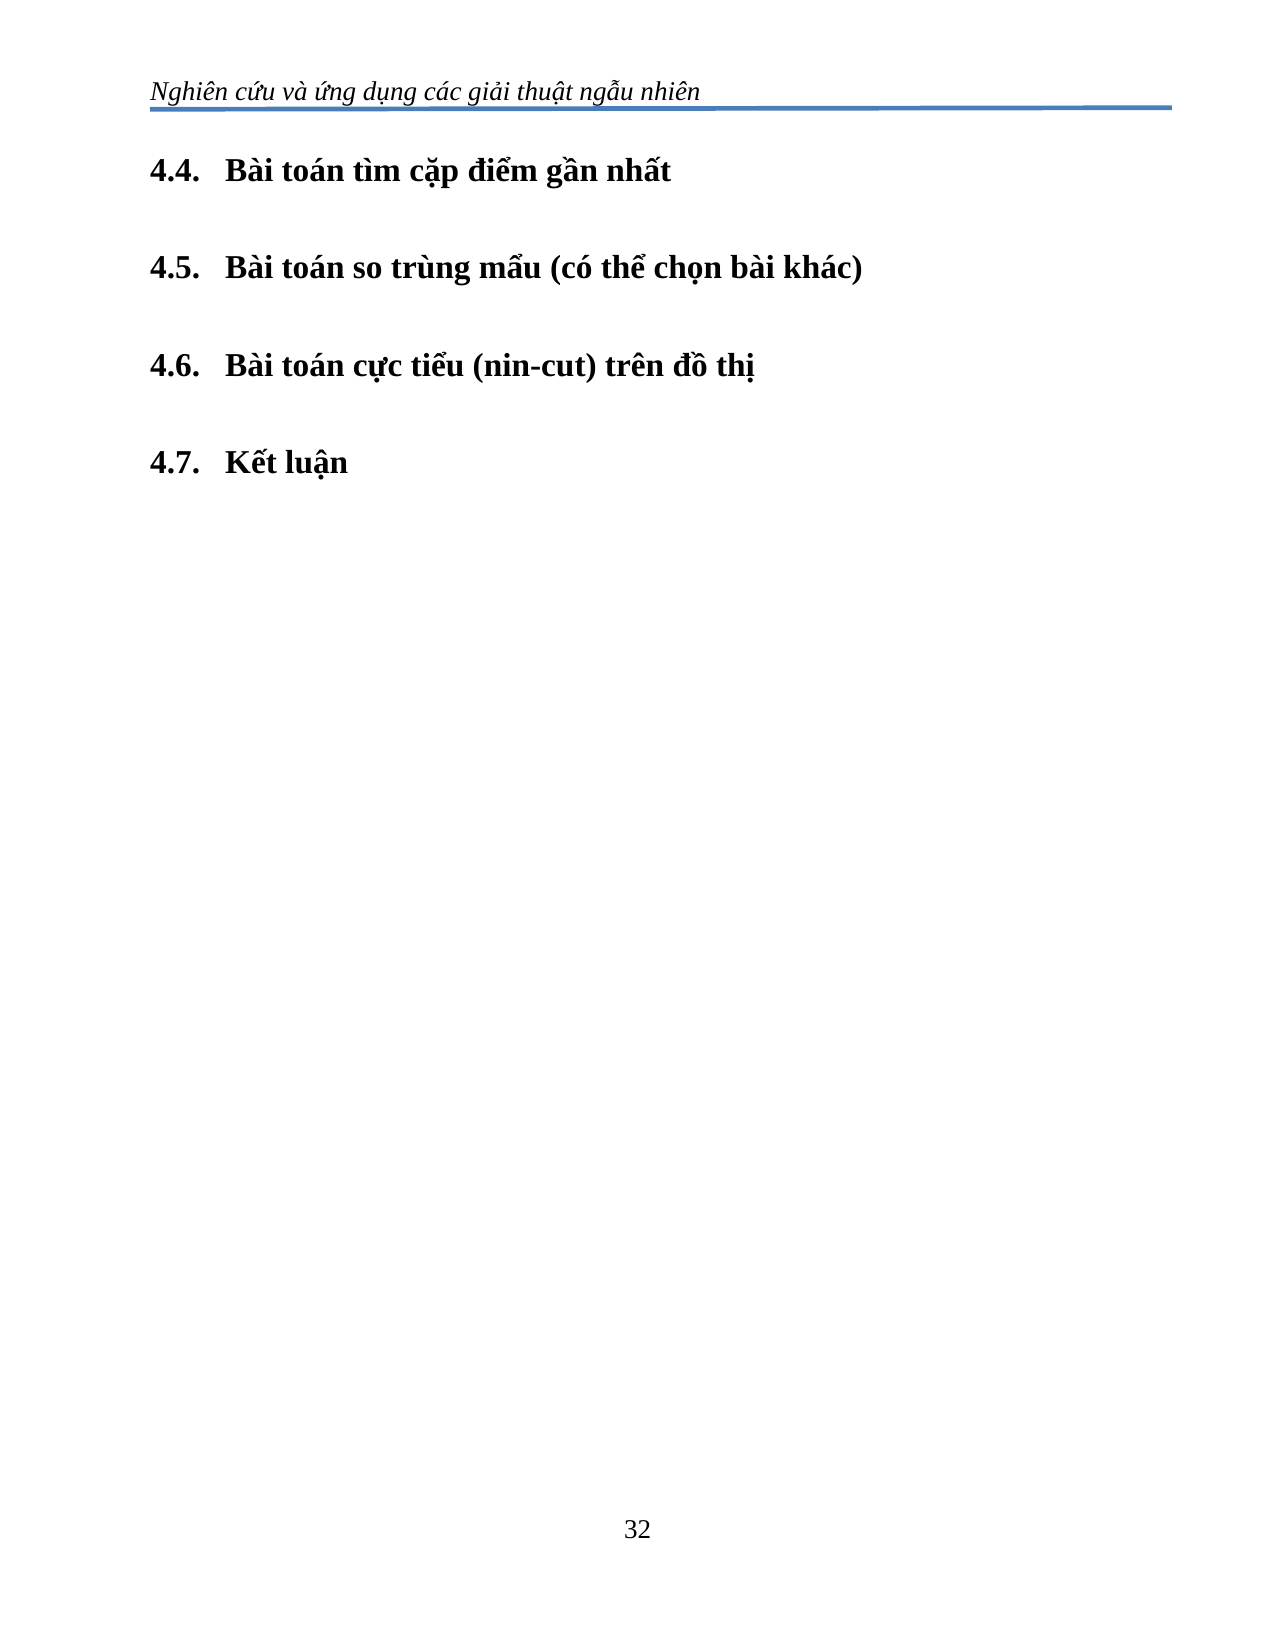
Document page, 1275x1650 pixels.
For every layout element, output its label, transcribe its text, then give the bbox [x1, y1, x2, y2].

subtitle Bài toán cực tiểu (nin-cut) trên đồ thị [150, 345, 1125, 383]
subtitle Kết luận [150, 442, 1125, 481]
subtitle Bài toán tìm cặp điểm gần nhất [150, 150, 1125, 188]
subtitle Bài toán so trùng mẩu (có thể chọn bài khác) [150, 247, 1125, 286]
